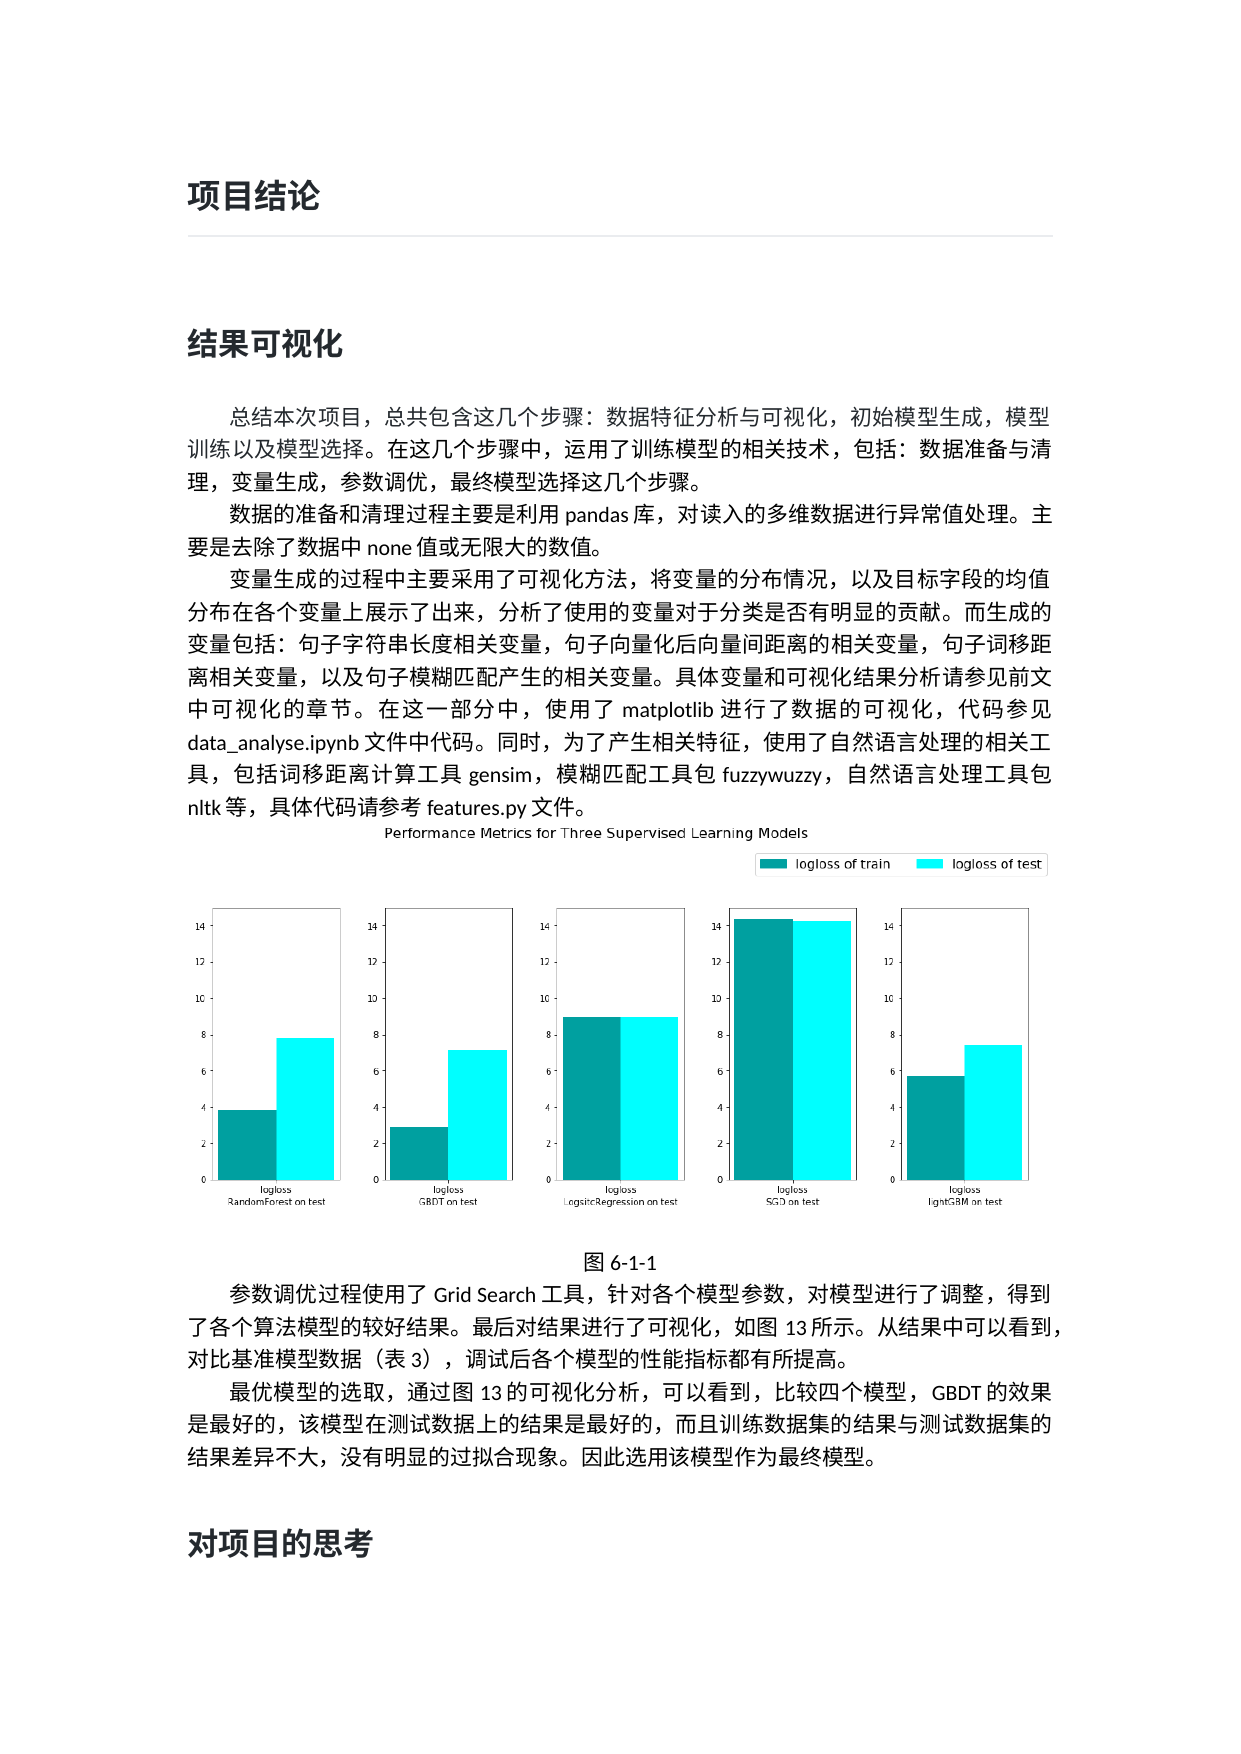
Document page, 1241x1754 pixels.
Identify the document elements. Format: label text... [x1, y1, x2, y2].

text 图6-1-1 [187, 1244, 1053, 1277]
text 数据的准备和清理过程主要是利用pandas库，对读入的多维数据进行异常值处理。主要是去除了数据中none值或无限大的数值。 [187, 497, 1053, 562]
subtitle 结果可视化 [187, 309, 1053, 374]
subtitle 对项目的思考 [187, 1509, 1053, 1574]
picture [188, 821, 1053, 1213]
text 参数调优过程使用了Grid Search工具，针对各个模型参数，对模型进行了调整，得到了各个算法模型的较好结果。最后对结果进行了可视化，如图13所示。从结果中可以看到，对比基准模型数据（表3），调试后各个模型的性能指标都有所提高。 [187, 1277, 1053, 1374]
text 总结本次项目，总共包含这几个步骤：数据特征分析与可视化，初始模型生成，模型训练以及模型选择。在这几个步骤中，运用了训练模型的相关技术，包括：数据准备与清理，变量生成，参数调优，最终模型选择这几个步骤。 [187, 399, 1053, 497]
subtitle 项目结论 [187, 162, 1053, 237]
text 变量生成的过程中主要采用了可视化方法，将变量的分布情况，以及目标字段的均值分布在各个变量上展示了出来，分析了使用的变量对于分类是否有明显的贡献。而生成的变量包括：句子字符串长度相关变量，句子向量化后向量间距离的相关变量，句子词移距离相关变量，以及句子模糊匹配产生的相关变量。具体变量和可视化结果分析请参见前文中可视化的章节。在这一部分中，使用了matplotlib进行了数据的可视化，代码参见data_analyse.ipynb文件中代码。同时，为了产生相关特征，使用了自然语言处理的相关工具，包括词移距离计算工具gensim，模糊匹配工具包fuzzywuzzy，自然语言处理工具包nltk等，具体代码请参考features.py文件。 [187, 562, 1053, 822]
text 最优模型的选取，通过图13的可视化分析，可以看到，比较四个模型，GBDT的效果是最好的，该模型在测试数据上的结果是最好的，而且训练数据集的结果与测试数据集的结果差异不大，没有明显的过拟合现象。因此选用该模型作为最终模型。 [187, 1374, 1053, 1472]
